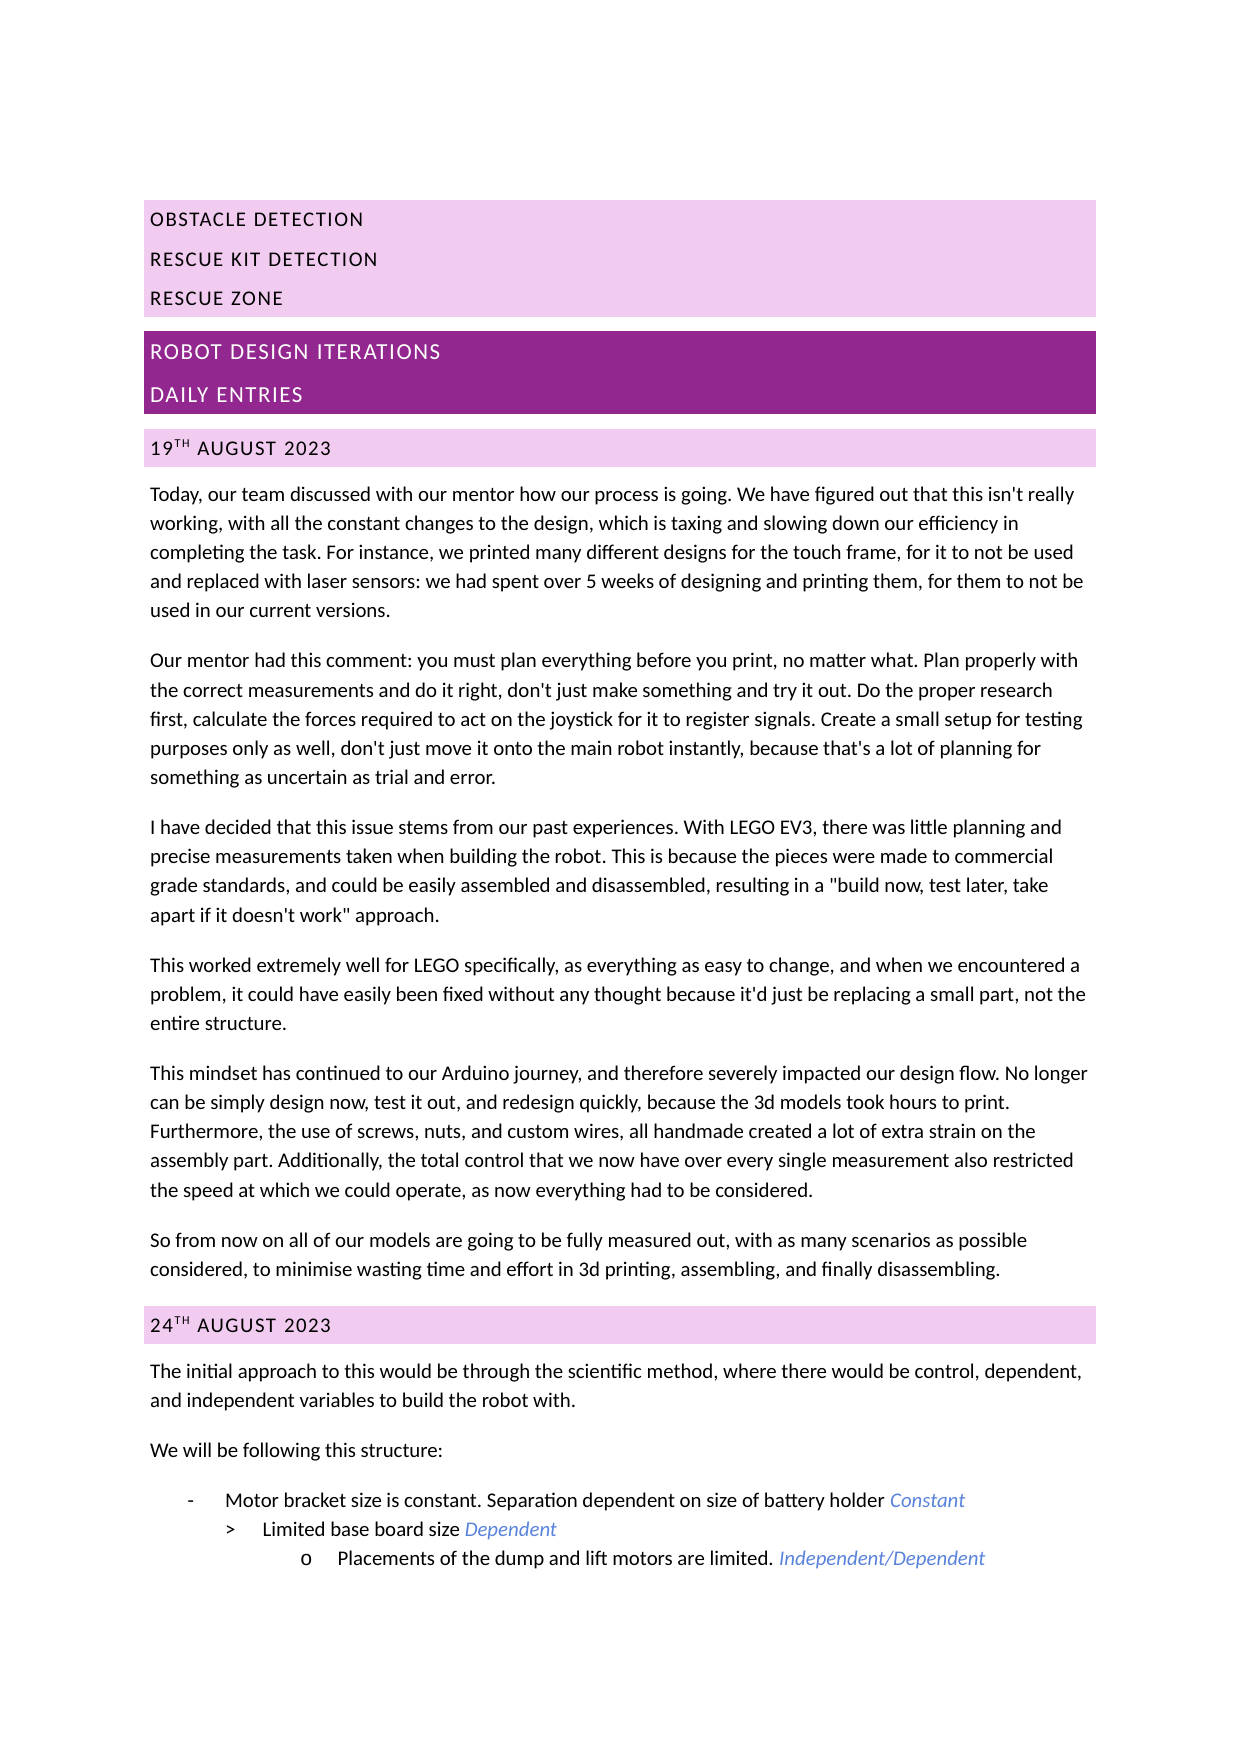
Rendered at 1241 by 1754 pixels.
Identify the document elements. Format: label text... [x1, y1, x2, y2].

text So from now on all of our models are going to be fully measured out, with as many scenarios as possible considered, to minimise wasting time and effort in 3d printing, assembling, and finally disassembling. [150, 1227, 1090, 1281]
subtitle Robot Design Iterations [150, 338, 1090, 366]
subtitle Rescue Kit Detection [150, 239, 1090, 271]
list Motor bracket size is constant. Separation dependent on size of battery holder Constant [187, 1487, 1090, 1513]
text Today, our team discussed with our mentor how our process is going. We have figured out that this isn't really working, with all the constant changes to the design, which is taxing and slowing down our efficiency in completing the task. For instance, we printed many different designs for the touch frame, for it to not be used and replaced with laser sensors: we had spent over 5 weeks of designing and printing them, for them to not be used in our current versions. [150, 481, 1090, 623]
text We will be following this structure: [150, 1437, 1090, 1463]
subtitle Rescue Zone [150, 279, 1090, 311]
subtitle 19th August 2023 [150, 435, 1090, 461]
text This mindset has continued to our Arduino journey, and therefore severely impacted our design flow. No longer can be simply design now, test it out, and redesign quickly, because the 3d models took hours to print. Furthermore, the use of screws, nuts, and custom wires, all handmade created a lot of extra strain on the assembly part. Additionally, the total control that we now have over every single measurement also restricted the speed at which we could operate, as now everything had to be considered. [150, 1060, 1090, 1202]
subtitle 24th August 2023 [150, 1312, 1090, 1338]
list Limited base board size Dependent [225, 1516, 1090, 1542]
list Placements of the dump and lift motors are limited. Independent/Dependent [300, 1546, 1090, 1572]
text The initial approach to this would be through the scientific method, where there would be control, dependent, and independent variables to build the robot with. [150, 1358, 1090, 1413]
text Our mentor had this comment: you must plan everything before you print, no matter what. Plan properly with the correct measurements and do it right, don't just make something and try it out. Do the proper research first, calculate the forces required to act on the joystick for it to register signals. Create a small setup for testing purposes only as well, don't just move it onto the main robot instantly, because that's a lot of planning for something as uncertain as trial and error. [150, 648, 1090, 790]
text I have decided that this issue stems from our past experiences. With LEGO EV3, there was little planning and precise measurements taken when building the robot. This is because the pieces were made to commercial grade standards, and could be easily assembled and disassembled, resulting in a "build now, test later, take apart if it doesn't work" approach. [150, 814, 1090, 927]
subtitle Daily Entries [150, 374, 1090, 408]
text This worked extremely well for LEGO specifically, as everything as easy to change, and when we encountered a problem, it could have easily been fixed without any thought because it'd just be replacing a small part, not the entire structure. [150, 952, 1090, 1036]
subtitle Obstacle Detection [150, 206, 1090, 232]
